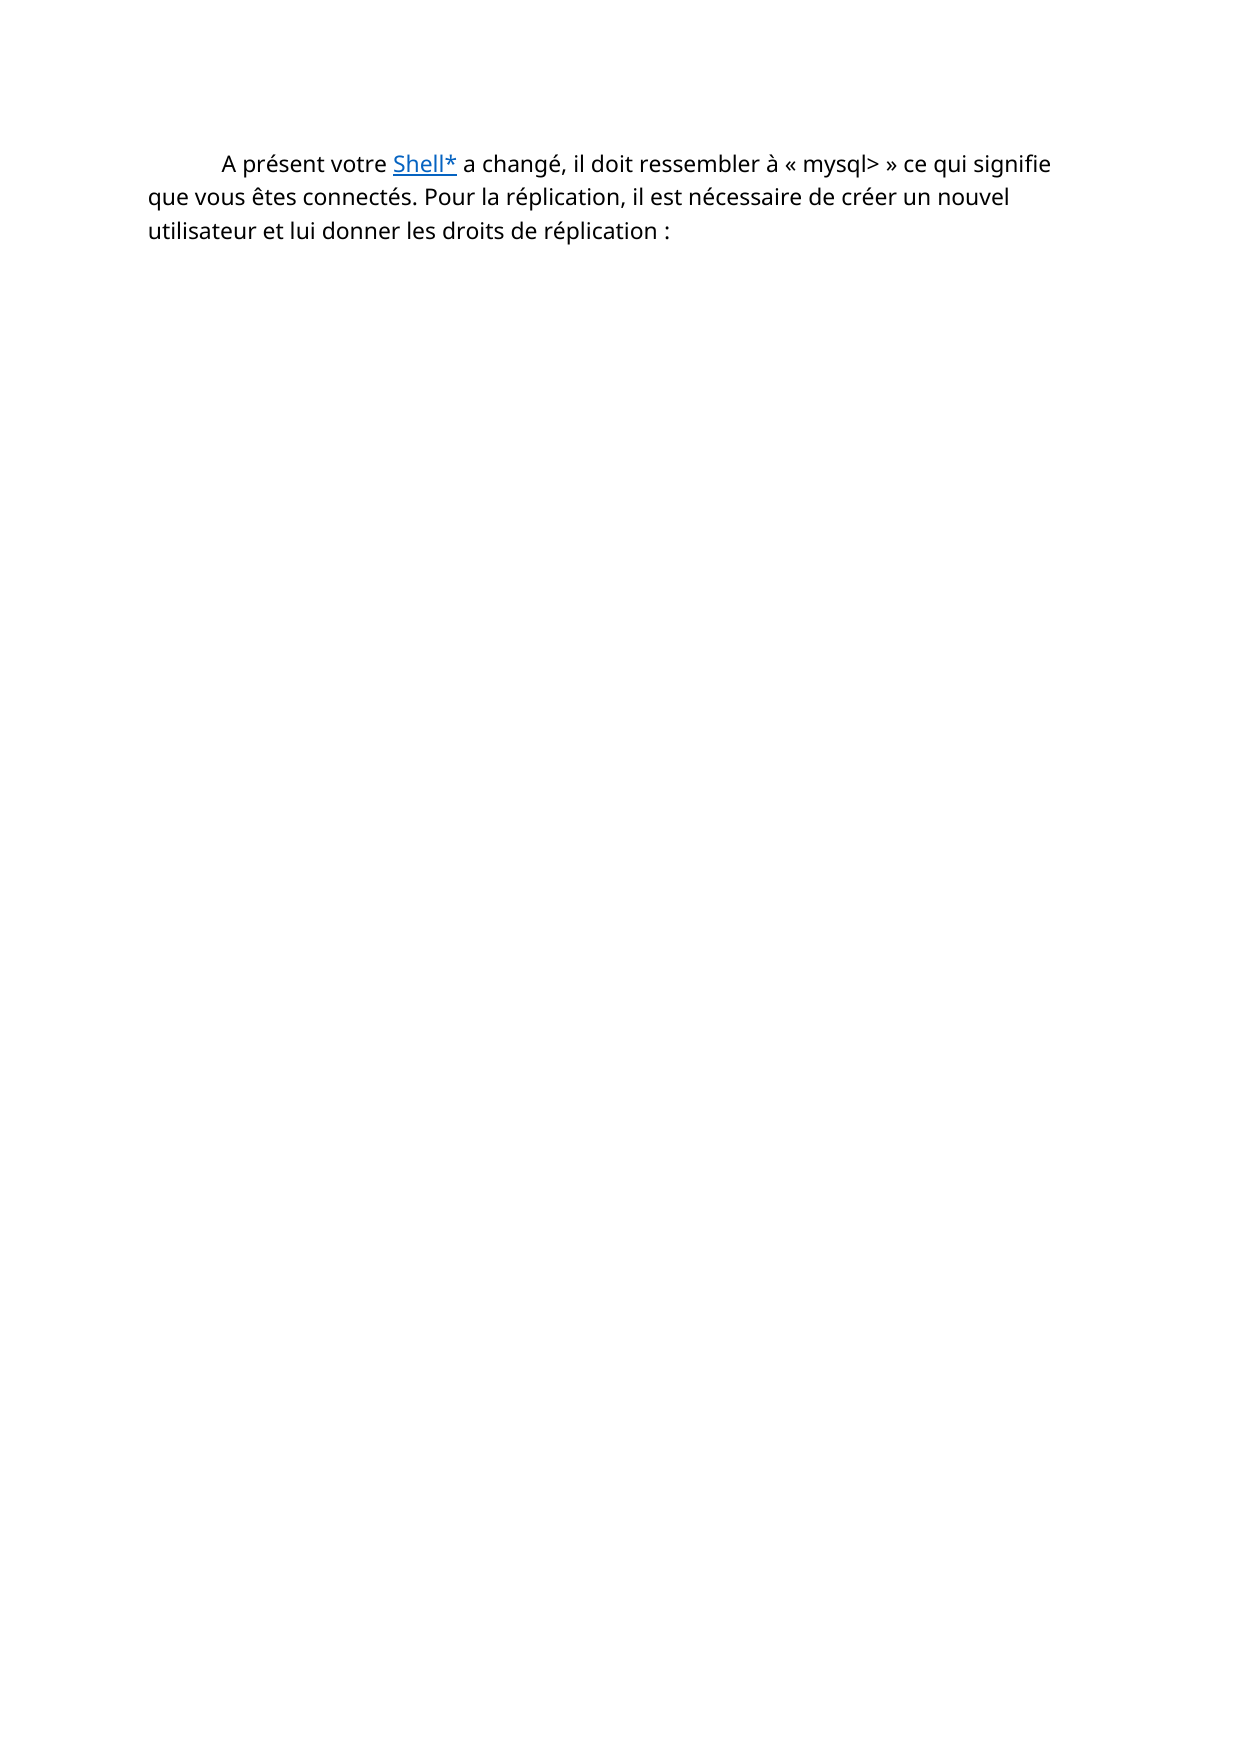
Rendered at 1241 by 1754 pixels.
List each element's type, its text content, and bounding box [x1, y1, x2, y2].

text A présent votre Shell* a changé, il doit ressembler à « mysql> » ce qui signifie que vous êtes connectés. Pour la réplication, il est nécessaire de créer un nouvel utilisateur et lui donner les droits de réplication : [148, 148, 1093, 246]
